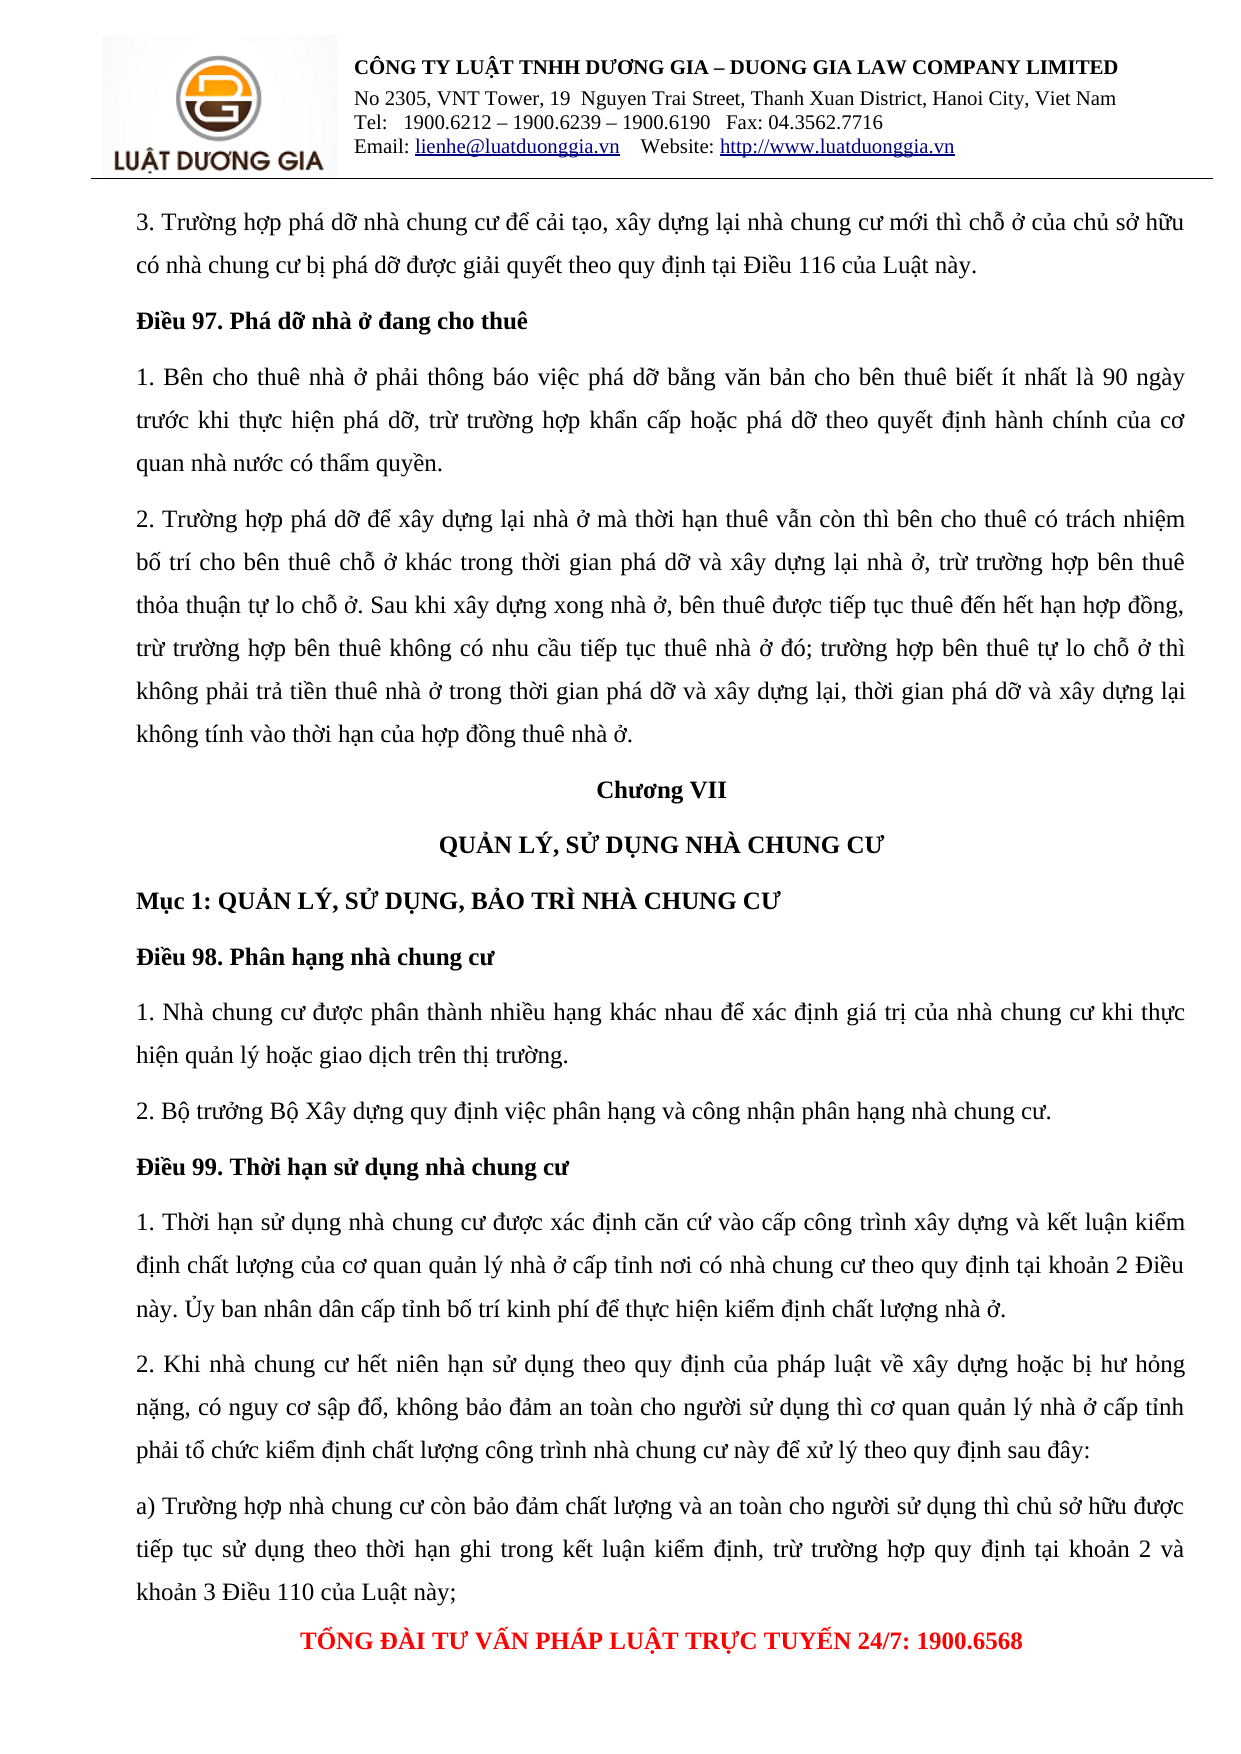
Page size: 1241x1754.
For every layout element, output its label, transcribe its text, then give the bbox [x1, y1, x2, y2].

text 1. Nhà chung cư được phân thành nhiều hạng khác nhau để xác định giá trị của nhà chung cư khi thực hiện quản lý hoặc giao dịch trên thị trường. [136, 997, 1187, 1069]
text 1. Thời hạn sử dụng nhà chung cư được xác định căn cứ vào cấp công trình xây dựng và kết luận kiểm định chất lượng của cơ quan quản lý nhà ở cấp tỉnh nơi có nhà chung cư theo quy định tại khoản 2 Điều này. Ủy ban nhân dân cấp tỉnh bố trí kinh phí để thực hiện kiểm định chất lượng nhà ở. [136, 1207, 1187, 1322]
picture [102, 35, 338, 178]
text Chương VII [136, 775, 1187, 804]
text Điều 97. Phá dỡ nhà ở đang cho thuê [136, 306, 1187, 335]
text a) Trường hợp nhà chung cư còn bảo đảm chất lượng và an toàn cho người sử dụng thì chủ sở hữu được tiếp tục sử dụng theo thời hạn ghi trong kết luận kiểm định, trừ trường hợp quy định tại khoản 2 và khoản 3 Điều 110 của Luật này; [136, 1491, 1187, 1606]
text Điều 98. Phân hạng nhà chung cư [136, 942, 1187, 971]
text 2. Bộ trưởng Bộ Xây dựng quy định việc phân hạng và công nhận phân hạng nhà chung cư. [136, 1096, 1187, 1125]
text QUẢN LÝ, SỬ DỤNG NHÀ CHUNG CƯ [136, 831, 1187, 859]
text 2. Trường hợp phá dỡ để xây dựng lại nhà ở mà thời hạn thuê vẫn còn thì bên cho thuê có trách nhiệm bố trí cho bên thuê chỗ ở khác trong thời gian phá dỡ và xây dựng lại nhà ở, trừ trường hợp bên thuê thỏa thuận tự lo chỗ ở. Sau khi xây dựng xong nhà ở, bên thuê được tiếp tục thuê đến hết hạn hợp đồng, trừ trường hợp bên thuê không có nhu cầu tiếp tục thuê nhà ở đó; trường hợp bên thuê tự lo chỗ ở thì không phải trả tiền thuê nhà ở trong thời gian phá dỡ và xây dựng lại, thời gian phá dỡ và xây dựng lại không tính vào thời hạn của hợp đồng thuê nhà ở. [136, 504, 1187, 748]
text Điều 99. Thời hạn sử dụng nhà chung cư [136, 1152, 1187, 1181]
text 1. Bên cho thuê nhà ở phải thông báo việc phá dỡ bằng văn bản cho bên thuê biết ít nhất là 90 ngày trước khi thực hiện phá dỡ, trừ trường hợp khẩn cấp hoặc phá dỡ theo quyết định hành chính của cơ quan nhà nước có thẩm quyền. [136, 362, 1187, 477]
text 3. Trường hợp phá dỡ nhà chung cư để cải tạo, xây dựng lại nhà chung cư mới thì chỗ ở của chủ sở hữu có nhà chung cư bị phá dỡ được giải quyết theo quy định tại Điều 116 của Luật này. [136, 207, 1187, 279]
text Mục 1: QUẢN LÝ, SỬ DỤNG, BẢO TRÌ NHÀ CHUNG CƯ [136, 886, 1187, 915]
text 2. Khi nhà chung cư hết niên hạn sử dụng theo quy định của pháp luật về xây dựng hoặc bị hư hỏng nặng, có nguy cơ sập đổ, không bảo đảm an toàn cho người sử dụng thì cơ quan quản lý nhà ở cấp tỉnh phải tổ chức kiểm định chất lượng công trình nhà chung cư này để xử lý theo quy định sau đây: [136, 1349, 1187, 1464]
